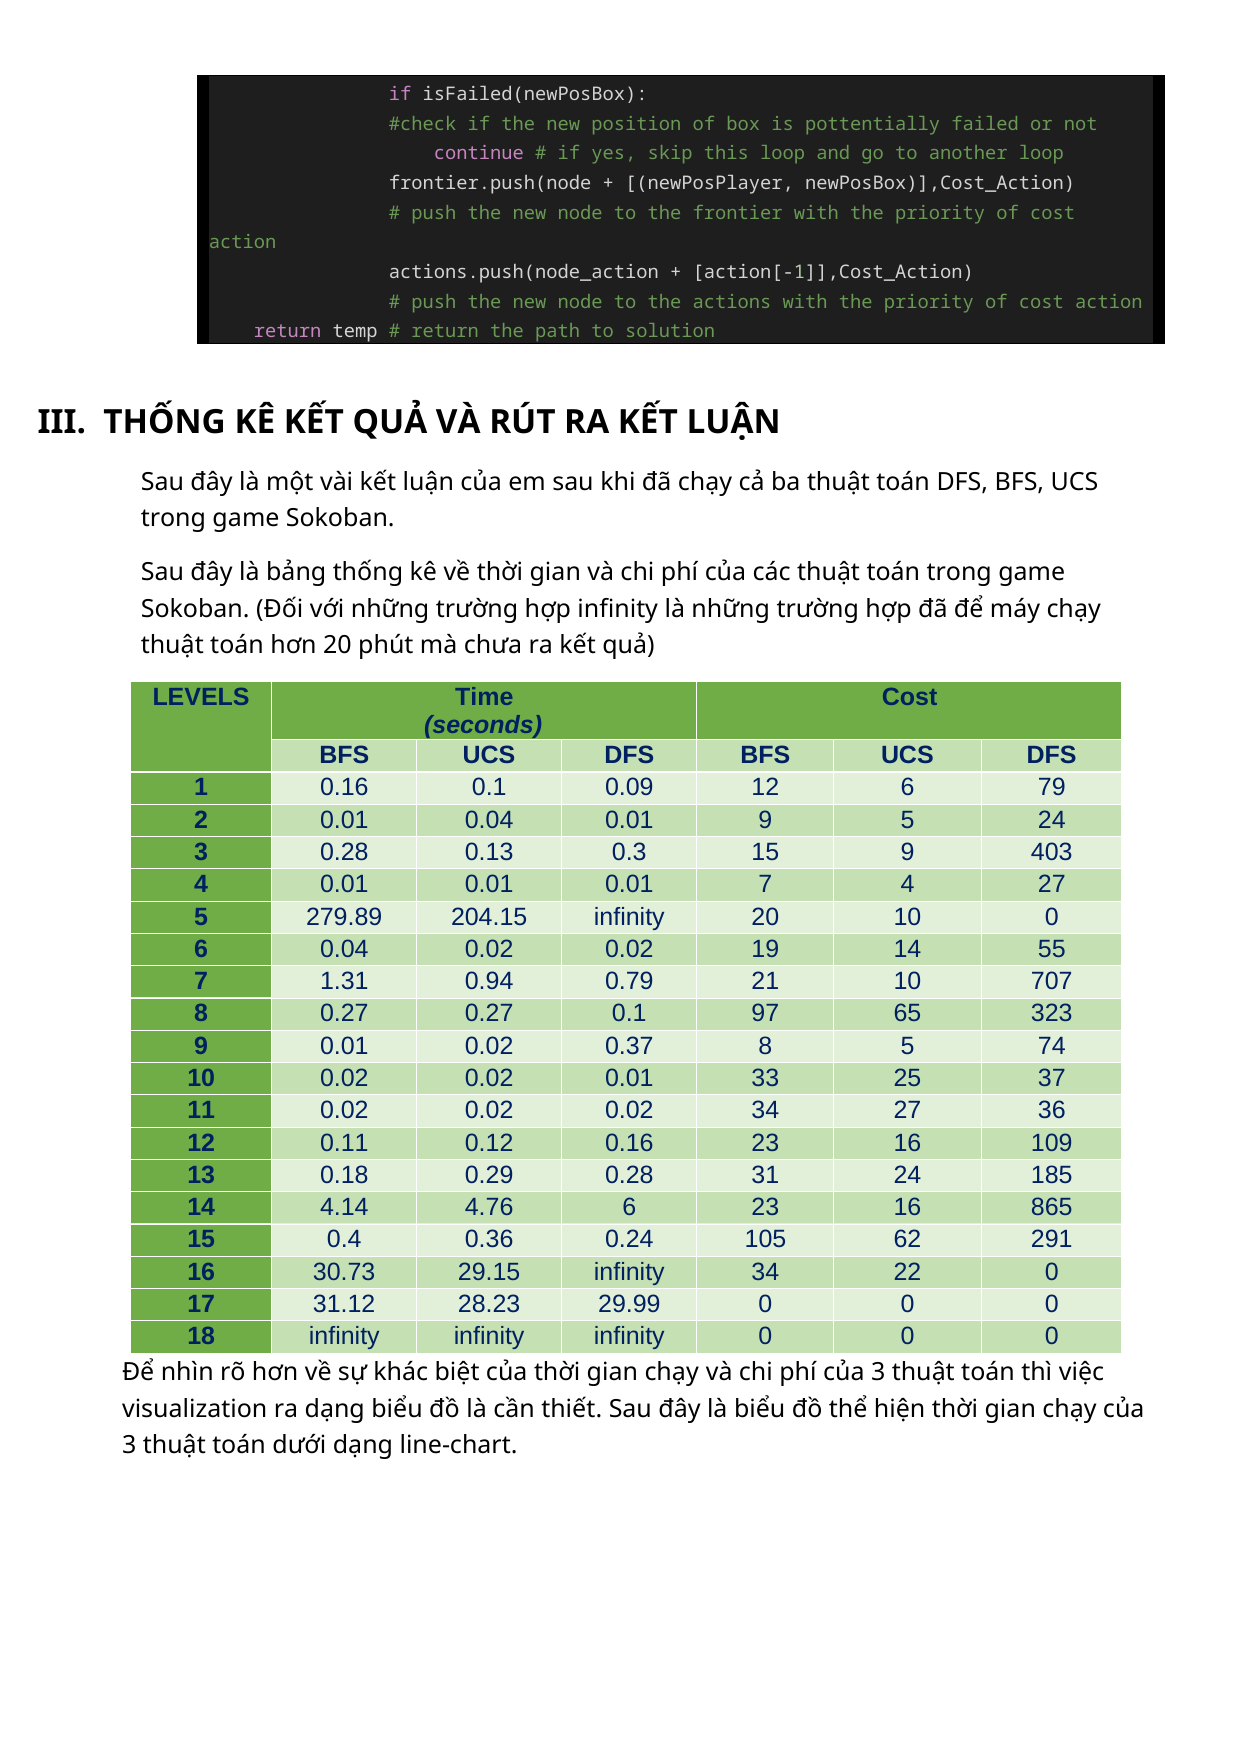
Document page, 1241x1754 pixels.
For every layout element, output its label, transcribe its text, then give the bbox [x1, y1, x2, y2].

table_cell 24 [982, 805, 1121, 836]
table_cell 0.36 [417, 1225, 561, 1256]
table_cell BFS [272, 740, 416, 771]
table_cell 16 [131, 1257, 271, 1288]
table_cell 0.02 [417, 1031, 561, 1062]
table_cell infinity [272, 1321, 416, 1353]
table_cell 0.02 [272, 1095, 416, 1127]
table_cell 0.29 [417, 1160, 561, 1191]
table_cell 0.3 [562, 837, 696, 868]
table_cell 9 [834, 837, 981, 868]
table_cell 0.02 [562, 1095, 696, 1127]
table_cell infinity [417, 1321, 561, 1353]
table_cell 279.89 [272, 902, 416, 933]
table_cell 97 [697, 999, 833, 1030]
table_cell 79 [982, 773, 1121, 804]
table_cell infinity [562, 1257, 696, 1288]
table_cell 0 [834, 1321, 981, 1353]
table_cell 0.02 [562, 934, 696, 965]
table_cell 14 [834, 934, 981, 965]
table_cell 6 [562, 1192, 696, 1223]
table_cell 10 [131, 1063, 271, 1094]
table_cell 21 [697, 966, 833, 997]
table_cell 30.73 [272, 1257, 416, 1288]
table_cell 5 [834, 805, 981, 836]
table_cell 31 [697, 1160, 833, 1191]
table_cell 65 [834, 999, 981, 1030]
table_cell 62 [834, 1225, 981, 1256]
table_cell 9 [131, 1031, 271, 1062]
table_cell 34 [697, 1095, 833, 1127]
table_cell DFS [562, 740, 696, 771]
table_cell 204.15 [417, 902, 561, 933]
table_cell 0.4 [272, 1225, 416, 1256]
text Sau đây là một vài kết luận của em sau khi đã chạy cả ba thuật toán DFS, BFS, UCS trong game Sokoban. [141, 463, 1165, 534]
table_cell 6 [131, 934, 271, 965]
table_cell 0 [982, 1257, 1121, 1288]
text Sau đây là bảng thống kê về thời gian và chi phí của các thuật toán trong game Sokoban. (Đối với những trường hợp infinity là những trường hợp đã để máy chạy thuật toán hơn 20 phút mà chưa ra kết quả) [141, 553, 1165, 661]
table_cell 1.31 [272, 966, 416, 997]
table_cell 9 [697, 805, 833, 836]
table_cell 8 [697, 1031, 833, 1062]
table_cell 0.24 [562, 1225, 696, 1256]
table_cell 8 [131, 999, 271, 1030]
table_cell 0.27 [417, 999, 561, 1030]
table_cell 0.13 [417, 837, 561, 868]
table_cell 5 [834, 1031, 981, 1062]
table_cell 31.12 [272, 1289, 416, 1320]
table_cell 0.04 [417, 805, 561, 836]
table_cell 0.16 [272, 773, 416, 804]
table_cell 0 [834, 1289, 981, 1320]
table_cell 12 [131, 1128, 271, 1159]
table_cell 23 [697, 1192, 833, 1223]
table_cell UCS [834, 740, 981, 771]
table_cell 20 [697, 902, 833, 933]
table_cell 0.02 [272, 1063, 416, 1094]
table_cell 4.14 [272, 1192, 416, 1223]
table_cell 14 [131, 1192, 271, 1223]
table_cell 15 [131, 1225, 271, 1256]
table_cell 0.01 [272, 869, 416, 901]
table_cell 0 [982, 1321, 1121, 1353]
table_cell 17 [131, 1289, 271, 1320]
list THỐNG KÊ KẾT QUẢ VÀ RÚT RA KẾT LUẬN [37, 398, 1165, 443]
table_header LEVELS [131, 682, 271, 771]
table_cell 1 [131, 773, 271, 804]
table_cell 3 [131, 837, 271, 868]
table_cell 0.01 [272, 1031, 416, 1062]
table_cell 0.16 [562, 1128, 696, 1159]
table_cell 16 [834, 1192, 981, 1223]
table_cell 34 [697, 1257, 833, 1288]
table_cell 0.79 [562, 966, 696, 997]
table_cell 4.76 [417, 1192, 561, 1223]
table_cell 0.28 [562, 1160, 696, 1191]
table_cell 0 [982, 902, 1121, 933]
table_cell 36 [982, 1095, 1121, 1127]
table_cell 0.09 [562, 773, 696, 804]
table_cell 11 [131, 1095, 271, 1127]
table_cell 24 [834, 1160, 981, 1191]
table_cell 0.18 [272, 1160, 416, 1191]
table_cell 7 [697, 869, 833, 901]
table_cell 2 [131, 805, 271, 836]
table_header Time (seconds) [272, 682, 696, 739]
table_cell 0.1 [562, 999, 696, 1030]
table_cell DFS [982, 740, 1121, 771]
table_cell 0.01 [562, 1063, 696, 1094]
table_cell 13 [131, 1160, 271, 1191]
table_cell 865 [982, 1192, 1121, 1223]
table_cell 0.04 [272, 934, 416, 965]
table_cell 55 [982, 934, 1121, 965]
table_cell 6 [834, 773, 981, 804]
table_header Cost [697, 682, 1121, 739]
table_cell 0.28 [272, 837, 416, 868]
table_cell 27 [982, 869, 1121, 901]
table_cell 0 [982, 1289, 1121, 1320]
table_cell 33 [697, 1063, 833, 1094]
table_cell 0.01 [272, 805, 416, 836]
table_cell 323 [982, 999, 1121, 1030]
table_cell 4 [131, 869, 271, 901]
table_cell 74 [982, 1031, 1121, 1062]
table_cell 0.01 [562, 805, 696, 836]
table_cell 707 [982, 966, 1121, 997]
table_cell 0 [697, 1289, 833, 1320]
table_cell 0.02 [417, 1063, 561, 1094]
table_cell 0.02 [417, 934, 561, 965]
table_cell 291 [982, 1225, 1121, 1256]
table_cell 37 [982, 1063, 1121, 1094]
table_cell 19 [697, 934, 833, 965]
table_cell 10 [834, 902, 981, 933]
table_cell infinity [562, 902, 696, 933]
table_cell 403 [982, 837, 1121, 868]
table_cell BFS [697, 740, 833, 771]
table_cell 12 [697, 773, 833, 804]
table_cell 29.99 [562, 1289, 696, 1320]
table_cell 23 [697, 1128, 833, 1159]
table_cell 0 [697, 1321, 833, 1353]
table_cell 0.27 [272, 999, 416, 1030]
table_cell 16 [834, 1128, 981, 1159]
table_cell 22 [834, 1257, 981, 1288]
table_cell 0.11 [272, 1128, 416, 1159]
table_cell infinity [562, 1321, 696, 1353]
table_cell 105 [697, 1225, 833, 1256]
table_cell 28.23 [417, 1289, 561, 1320]
table_cell 0.01 [417, 869, 561, 901]
table_cell 5 [131, 902, 271, 933]
table_cell 7 [131, 966, 271, 997]
text Để nhìn rõ hơn về sự khác biệt của thời gian chạy và chi phí của 3 thuật toán thì việc visualization ra dạng biểu đồ là cần thiết. Sau đây là biểu đồ thể hiện thời gian chạy của 3 thuật toán dưới dạng line-chart. [122, 1354, 1165, 1461]
table_cell 29.15 [417, 1257, 561, 1288]
table_cell 27 [834, 1095, 981, 1127]
table_cell UCS [417, 740, 561, 771]
table_cell 0.94 [417, 966, 561, 997]
table_cell 10 [834, 966, 981, 997]
table_cell 15 [697, 837, 833, 868]
table_cell 0.12 [417, 1128, 561, 1159]
table_cell 25 [834, 1063, 981, 1094]
table_cell 0.1 [417, 773, 561, 804]
table_cell 0.01 [562, 869, 696, 901]
table_cell 18 [131, 1321, 271, 1353]
table_cell 109 [982, 1128, 1121, 1159]
table_cell 0.37 [562, 1031, 696, 1062]
table_cell 0.02 [417, 1095, 561, 1127]
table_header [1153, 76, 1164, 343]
table_cell 185 [982, 1160, 1121, 1191]
table_cell 4 [834, 869, 981, 901]
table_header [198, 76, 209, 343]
